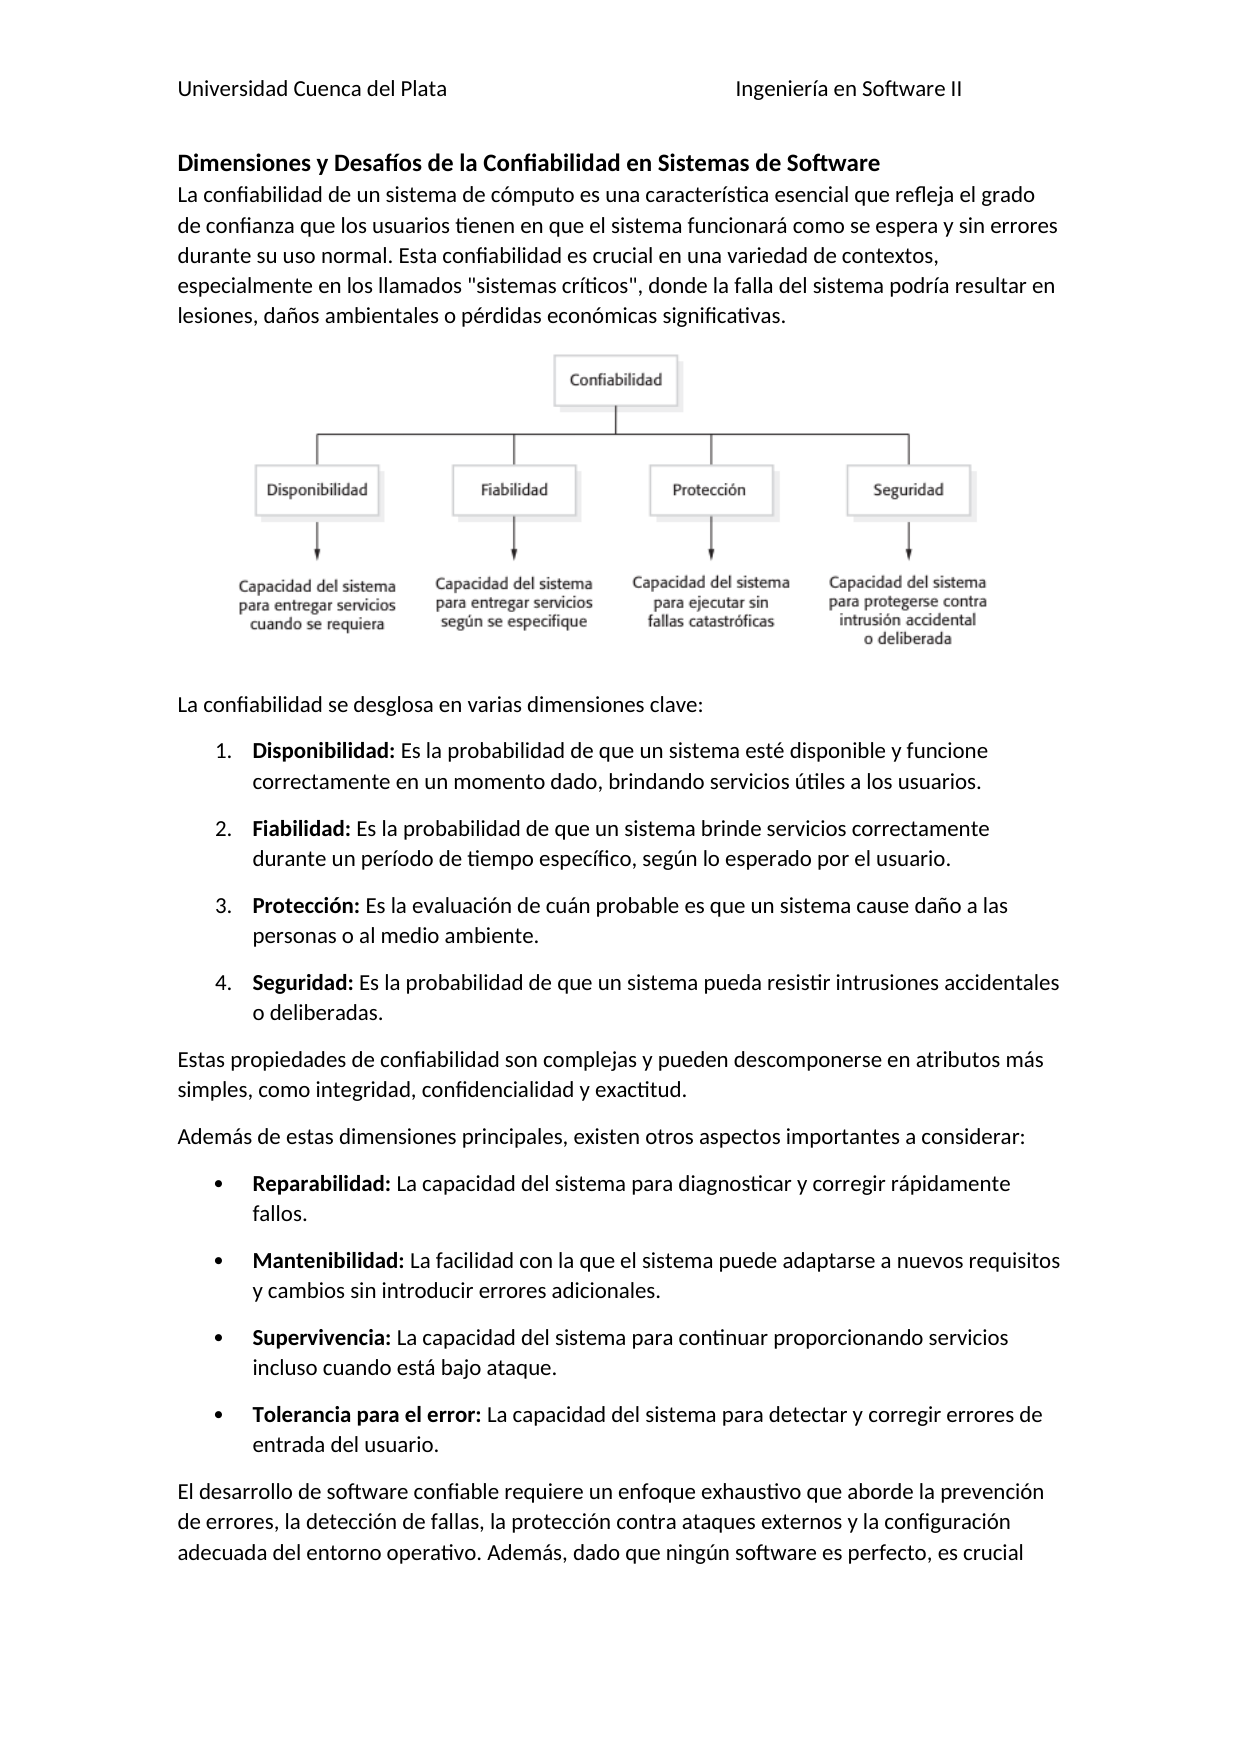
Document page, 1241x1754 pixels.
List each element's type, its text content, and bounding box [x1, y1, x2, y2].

list Protección: Es la evaluación de cuán probable es que un sistema cause daño a las personas o al medio ambiente. [215, 891, 1063, 949]
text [177, 1477, 1063, 1566]
list Supervivencia: La capacidad del sistema para continuar proporcionando servicios incluso cuando está bajo ataque. [215, 1323, 1063, 1381]
picture [209, 348, 1032, 671]
text La confiabilidad se desglosa en varias dimensiones clave: [177, 690, 1063, 718]
list Seguridad: Es la probabilidad de que un sistema pueda resistir intrusiones accidentales o deliberadas. [215, 968, 1063, 1026]
list Tolerancia para el error: La capacidad del sistema para detectar y corregir errores de entrada del usuario. [215, 1400, 1063, 1458]
list Reparabilidad: La capacidad del sistema para diagnosticar y corregir rápidamente fallos. [215, 1169, 1063, 1227]
text La confiabilidad de un sistema de cómputo es una característica esencial que refleja el grado de confianza que los usuarios tienen en que el sistema funcionará como se espera y sin errores durante su uso normal. Esta confiabilidad es crucial en una variedad de contextos, especialmente en los llamados "sistemas críticos", donde la falla del sistema podría resultar en lesiones, daños ambientales o pérdidas económicas significativas. [177, 181, 1063, 329]
subtitle Dimensiones y Desafíos de la Confiabilidad en Sistemas de Software [177, 148, 1063, 178]
text Además de estas dimensiones principales, existen otros aspectos importantes a considerar: [177, 1122, 1063, 1150]
list Fiabilidad: Es la probabilidad de que un sistema brinde servicios correctamente durante un período de tiempo específico, según lo esperado por el usuario. [215, 814, 1063, 872]
list Mantenibilidad: La facilidad con la que el sistema puede adaptarse a nuevos requisitos y cambios sin introducir errores adicionales. [215, 1246, 1063, 1304]
list Disponibilidad: Es la probabilidad de que un sistema esté disponible y funcione correctamente en un momento dado, brindando servicios útiles a los usuarios. [215, 737, 1063, 795]
text Estas propiedades de confiabilidad son complejas y pueden descomponerse en atributos más simples, como integridad, confidencialidad y exactitud. [177, 1045, 1063, 1103]
